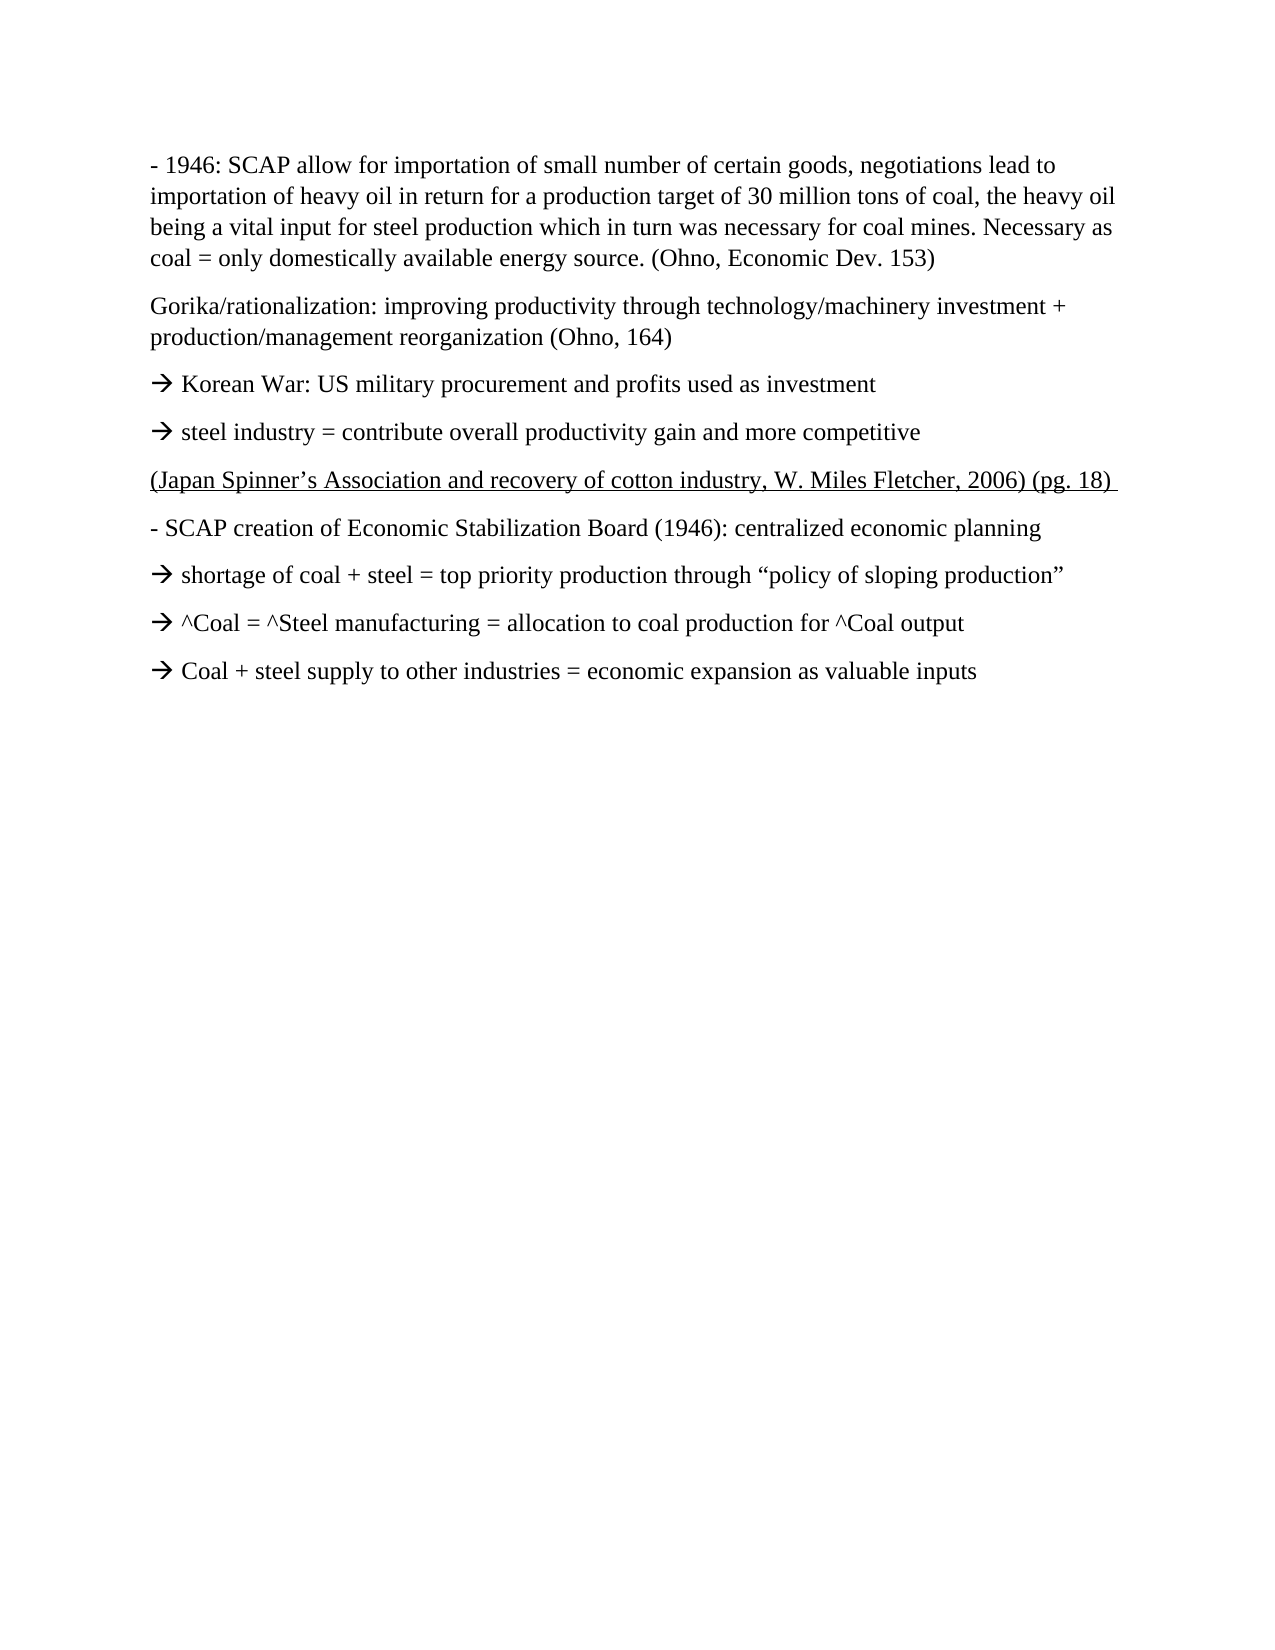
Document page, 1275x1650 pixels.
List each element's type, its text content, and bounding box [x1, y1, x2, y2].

text shortage of coal + steel = top priority production through “policy of sloping production” [150, 560, 1125, 589]
text Korean War: US military procurement and profits used as investment [150, 369, 1125, 398]
text ^Coal = ^Steel manufacturing = allocation to coal production for ^Coal output [150, 608, 1125, 637]
text Gorika/rationalization: improving productivity through technology/machinery investment + production/management reorganization (Ohno, 164) [150, 291, 1125, 351]
text Coal + steel supply to other industries = economic expansion as valuable inputs [150, 656, 1125, 684]
text steel industry = contribute overall productivity gain and more competitive [150, 417, 1125, 446]
text - 1946: SCAP allow for importation of small number of certain goods, negotiations lead to importation of heavy oil in return for a production target of 30 million tons of coal, the heavy oil being a vital input for steel production which in turn was necessary for coal mines. Necessary as coal = only domestically available energy source. (Ohno, Economic Dev. 153) [150, 150, 1125, 272]
text (Japan Spinner’s Association and recovery of cotton industry, W. Miles Fletcher, 2006) (pg. 18) [150, 465, 1125, 494]
text - SCAP creation of Economic Stabilization Board (1946): centralized economic planning [150, 513, 1125, 541]
